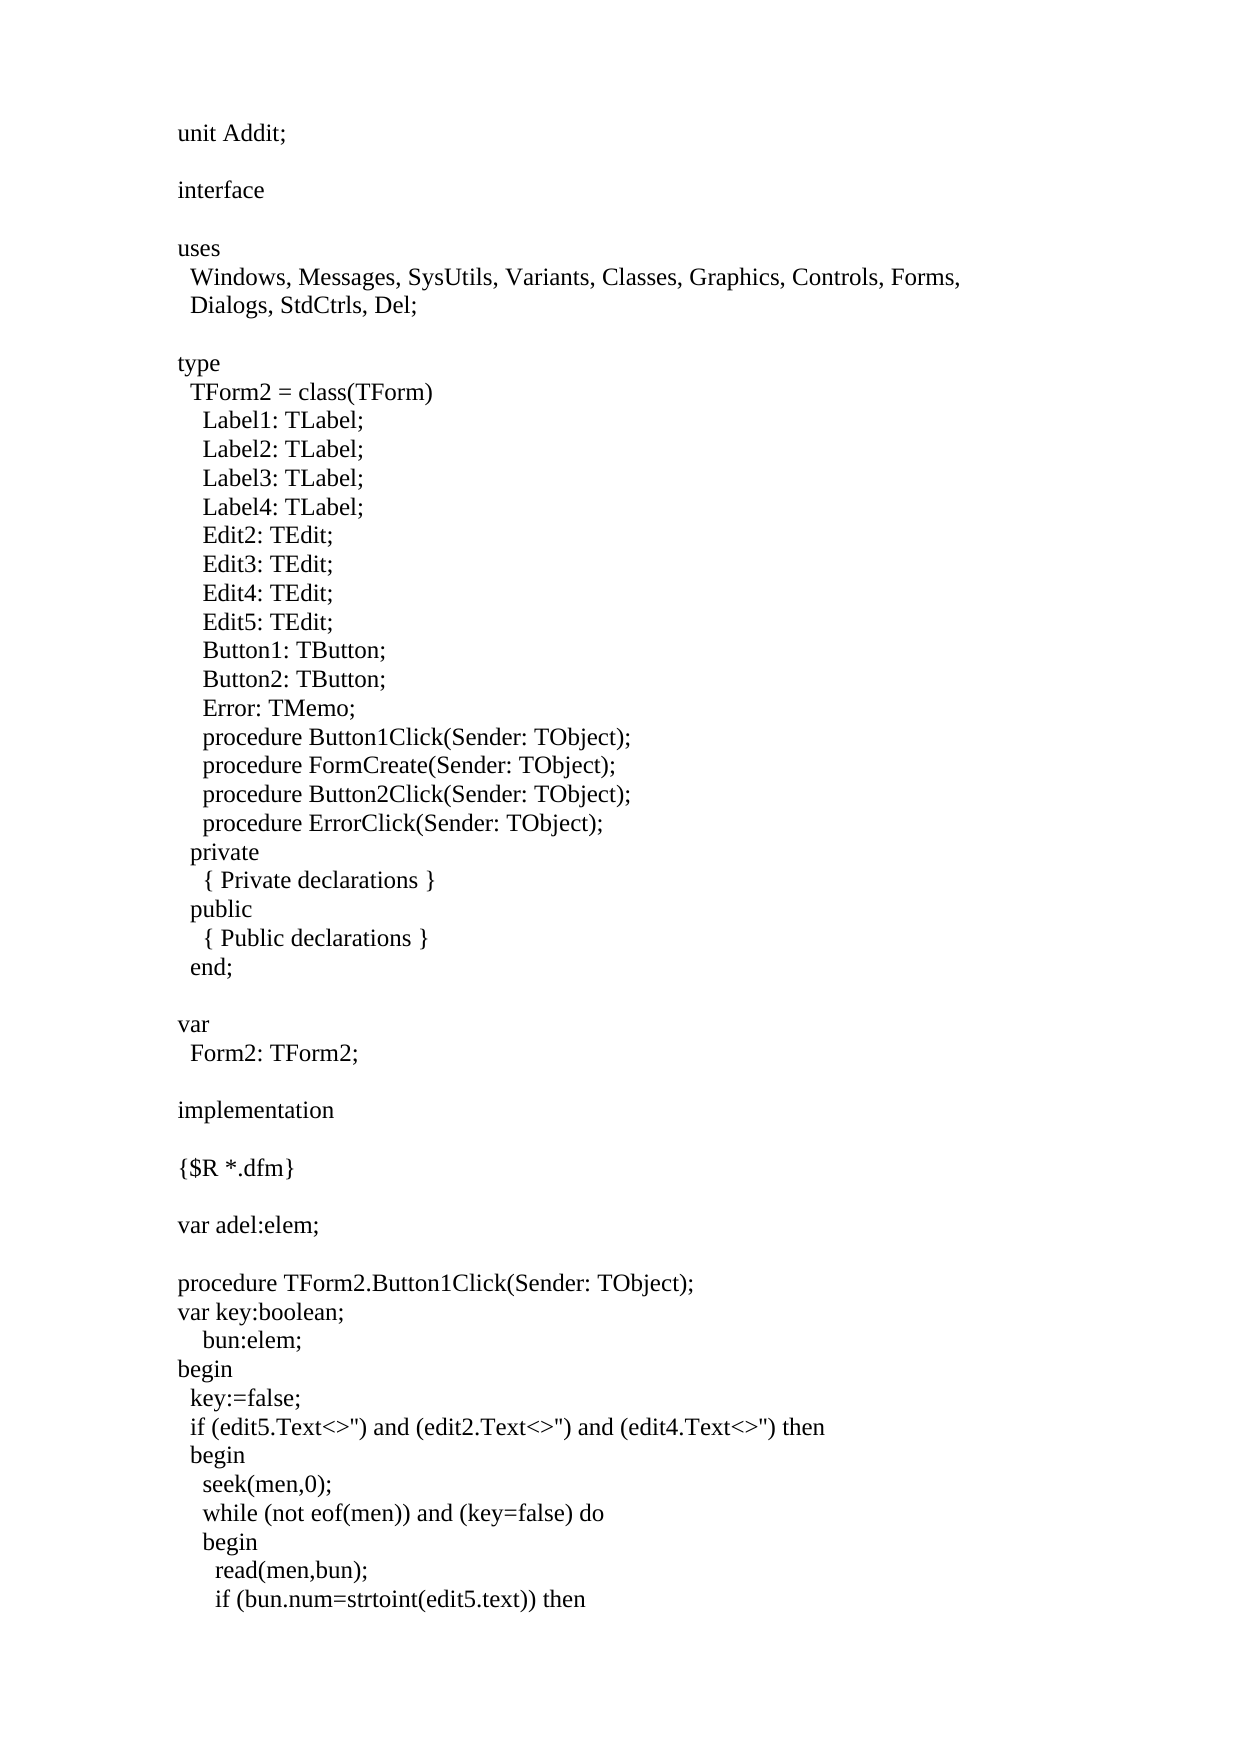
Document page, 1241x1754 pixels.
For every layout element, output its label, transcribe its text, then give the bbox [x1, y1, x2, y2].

text Windows, Messages, SysUtils, Variants, Classes, Graphics, Controls, Forms, [177, 262, 1152, 291]
text Label2: TLabel; [177, 434, 1152, 463]
text while (not eof(men)) and (key=false) do [177, 1498, 1152, 1527]
text end; [177, 952, 1152, 981]
text {$R *.dfm} [177, 1153, 1152, 1182]
text Label1: TLabel; [177, 406, 1152, 434]
text type [177, 348, 1152, 377]
text if (edit5.Text<>'') and (edit2.Text<>'') and (edit4.Text<>'') then [177, 1412, 1152, 1441]
text uses [177, 233, 1152, 262]
text bun:elem; [177, 1326, 1152, 1354]
text Button1: TButton; [177, 636, 1152, 664]
text begin [177, 1527, 1152, 1556]
text Edit4: TEdit; [177, 578, 1152, 607]
text seek(men,0); [177, 1469, 1152, 1498]
text public [177, 894, 1152, 923]
text var key:boolean; [177, 1297, 1152, 1326]
text procedure Button1Click(Sender: TObject); [177, 722, 1152, 751]
text Dialogs, StdCtrls, Del; [177, 291, 1152, 319]
text private [177, 837, 1152, 866]
text Error: TMemo; [177, 693, 1152, 722]
text TForm2 = class(TForm) [177, 377, 1152, 406]
text implementation [177, 1096, 1152, 1124]
text key:=false; [177, 1383, 1152, 1412]
text procedure FormCreate(Sender: TObject); [177, 751, 1152, 779]
text Button2: TButton; [177, 664, 1152, 693]
text read(men,bun); [177, 1556, 1152, 1584]
text begin [177, 1441, 1152, 1469]
text procedure Button2Click(Sender: TObject); [177, 779, 1152, 808]
text Edit5: TEdit; [177, 607, 1152, 636]
text procedure TForm2.Button1Click(Sender: TObject); [177, 1268, 1152, 1297]
text interface [177, 176, 1152, 204]
text var adel:elem; [177, 1211, 1152, 1239]
text procedure ErrorClick(Sender: TObject); [177, 808, 1152, 837]
text if (bun.num=strtoint(edit5.text)) then [177, 1584, 1152, 1613]
text { Private declarations } [177, 866, 1152, 894]
text Label3: TLabel; [177, 463, 1152, 492]
text Edit3: TEdit; [177, 549, 1152, 578]
text var [177, 1009, 1152, 1038]
text Label4: TLabel; [177, 492, 1152, 521]
text Edit2: TEdit; [177, 521, 1152, 549]
text unit Addit; [177, 118, 1152, 147]
text Form2: TForm2; [177, 1038, 1152, 1067]
text begin [177, 1354, 1152, 1383]
text { Public declarations } [177, 923, 1152, 952]
